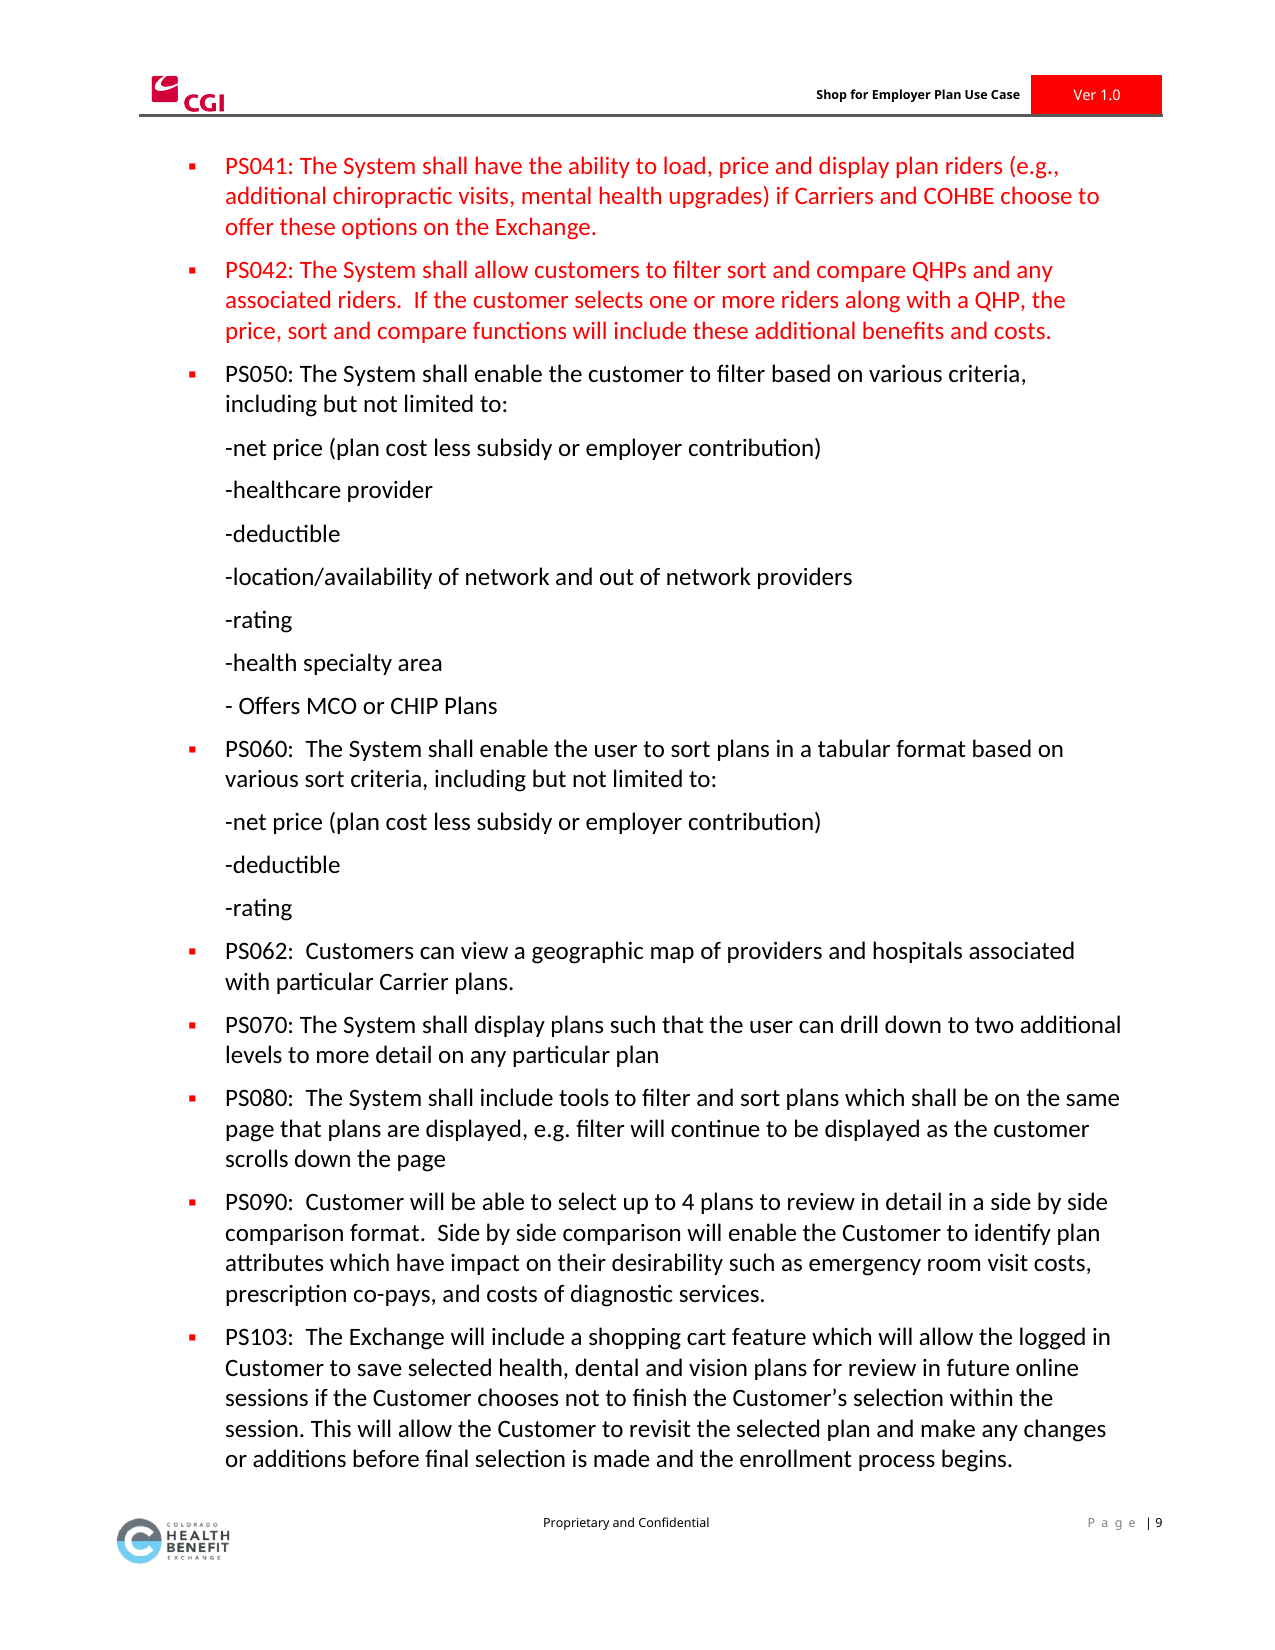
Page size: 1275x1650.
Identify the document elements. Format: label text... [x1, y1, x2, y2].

text -net price (plan cost less subsidy or employer contribution) [225, 432, 1125, 462]
text -deductible [225, 518, 1125, 548]
list PS070: The System shall display plans such that the user can drill down to two additional levels to more detail on any particular plan [187, 1009, 1125, 1070]
list PS062: Customers can view a geographic map of providers and hospitals associated with particular Carrier plans. [187, 935, 1125, 996]
list PS060: The System shall enable the user to sort plans in a tabular format based on various sort criteria, including but not limited to: [187, 733, 1125, 794]
list PS042: The System shall allow customers to filter sort and compare QHPs and any associated riders. If the customer selects one or more riders along with a QHP, the price, sort and compare functions will include these additional benefits and costs. [187, 254, 1125, 346]
picture [112, 1514, 239, 1567]
text - Offers MCO or CHIP Plans [225, 690, 1125, 720]
text -net price (plan cost less subsidy or employer contribution) [225, 806, 1125, 837]
picture [150, 75, 226, 114]
text -rating [225, 604, 1125, 634]
text -rating [225, 892, 1125, 923]
text -deductible [225, 849, 1125, 880]
list PS050: The System shall enable the customer to filter based on various criteria, including but not limited to: [187, 358, 1125, 419]
text -healthcare provider [225, 475, 1125, 505]
list PS080: The System shall include tools to filter and sort plans which shall be on the same page that plans are displayed, e.g. filter will continue to be displayed as the customer scrolls down the page [187, 1082, 1125, 1174]
text -health specialty area [225, 647, 1125, 677]
list PS103: The Exchange will include a shopping cart feature which will allow the logged in Customer to save selected health, dental and vision plans for review in future online sessions if the Customer chooses not to finish the Customer’s selection within the session. This will allow the Customer to revisit the selected plan and make any changes or additions before final selection is made and the enrollment process begins. [187, 1321, 1125, 1474]
text -location/availability of network and out of network providers [225, 561, 1125, 591]
list PS041: The System shall have the ability to load, price and display plan riders (e.g., additional chiropractic visits, mental health upgrades) if Carriers and COHBE choose to offer these options on the Exchange. [187, 150, 1125, 242]
list PS090: Customer will be able to select up to 4 plans to review in detail in a side by side comparison format. Side by side comparison will enable the Customer to identify plan attributes which have impact on their desirability such as emergency room visit costs, prescription co-pays, and costs of diagnostic services. [187, 1187, 1125, 1309]
